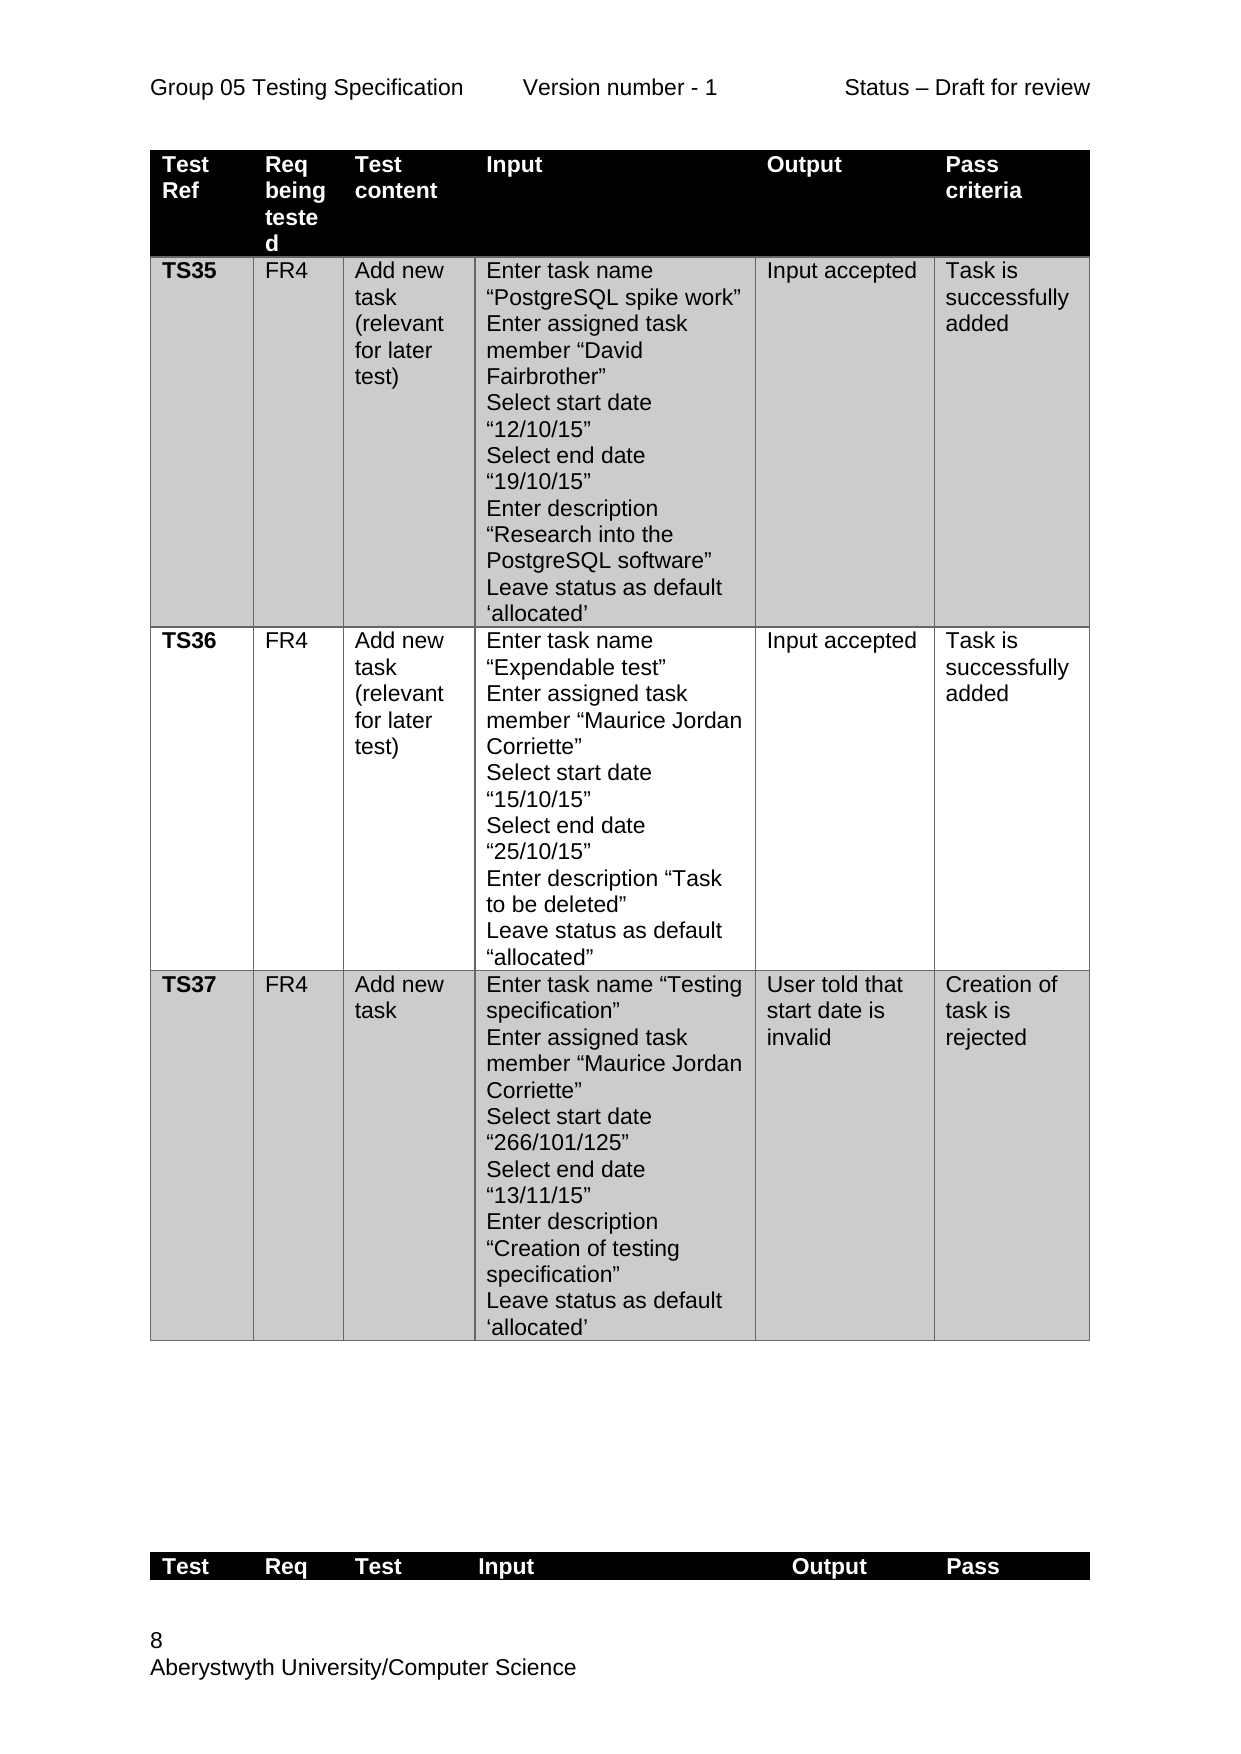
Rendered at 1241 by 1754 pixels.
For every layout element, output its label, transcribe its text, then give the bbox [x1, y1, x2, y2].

table_cell TS35 [151, 258, 253, 626]
table_header Test content [344, 1553, 466, 1579]
table_cell Enter task name “Expendable test” Enter assigned task member “Maurice Jordan Corriette” Select start date “15/10/15” Select end date “25/10/15” Enter description “Task to be deleted” Leave status as default “allocated” [476, 628, 755, 970]
table_cell Task is successfully added [935, 628, 1089, 970]
table_header Input [476, 151, 755, 256]
table_cell TS37 [151, 971, 253, 1340]
table_cell FR4 [254, 971, 343, 1340]
table_cell Task is successfully added [935, 258, 1089, 626]
table_header Req being tested [254, 151, 343, 256]
table_cell Input accepted [756, 628, 934, 970]
table_cell Input accepted [756, 258, 934, 626]
table_cell User told that start date is invalid [756, 971, 934, 1340]
table_header Input [467, 1553, 780, 1579]
table_cell TS36 [151, 628, 253, 970]
table_header Test Ref [151, 151, 253, 256]
table_cell Add new task [344, 971, 474, 1340]
table_header Output [756, 151, 934, 256]
table_cell Creation of task is rejected [935, 971, 1089, 1340]
table_header Req being tested [254, 1553, 343, 1579]
table_cell Enter task name “PostgreSQL spike work” Enter assigned task member “David Fairbrother” Select start date “12/10/15” Select end date “19/10/15” Enter description “Research into the PostgreSQL software” Leave status as default ‘allocated’ [476, 258, 755, 626]
table_header Test content [344, 151, 474, 256]
table_cell Add new task (relevant for later test) [344, 258, 474, 626]
table_cell FR4 [254, 628, 343, 970]
table_header Test Ref [151, 1553, 253, 1579]
table_header Pass criteria [936, 1553, 1089, 1579]
table_cell Enter task name “Testing specification” Enter assigned task member “Maurice Jordan Corriette” Select start date “266/101/125” Select end date “13/11/15” Enter description “Creation of testing specification” Leave status as default ‘allocated’ [476, 971, 755, 1340]
table_header Pass criteria [935, 151, 1089, 256]
table_cell Add new task (relevant for later test) [344, 628, 474, 970]
table_header Output [781, 1553, 934, 1579]
table_cell FR4 [254, 258, 343, 626]
